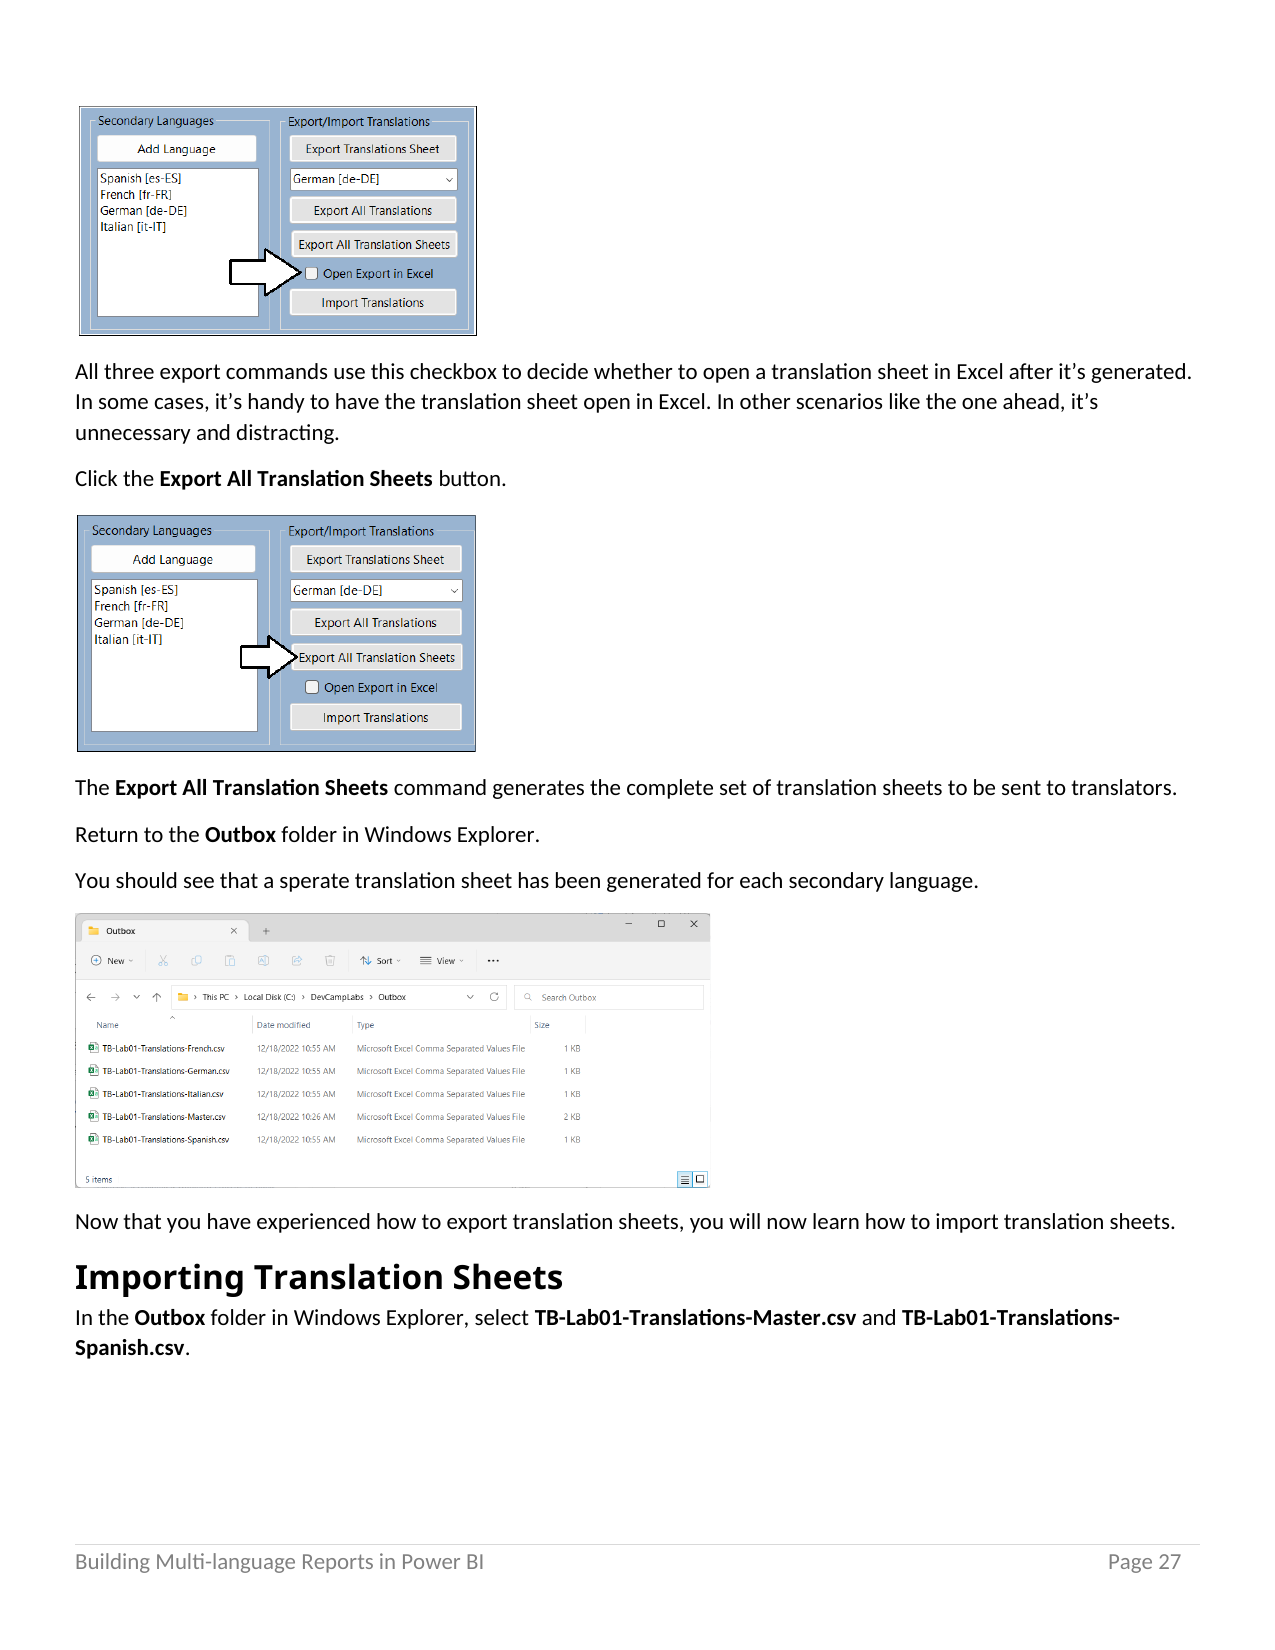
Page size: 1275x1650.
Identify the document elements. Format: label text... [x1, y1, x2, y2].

picture [75, 913, 711, 1188]
text The Export All Translation Sheets command generates the complete set of translation sheets to be sent to translators. [75, 773, 1200, 801]
text Click the Export All Translation Sheets button. [75, 464, 1200, 493]
picture [75, 511, 476, 754]
text You should see that a sperate translation sheet has been generated for each secondary language. [75, 867, 1200, 894]
text All three export commands use this checkbox to decide whether to open a translation sheet in Excel after it’s generated. In some cases, it’s handy to have the translation sheet open in Excel. In other scenarios like the one ahead, it’s unnecessary and distracting. [75, 357, 1200, 446]
text Now that you have experienced how to export translation sheets, you will now learn how to import translation sheets. [75, 1207, 1200, 1235]
picture [75, 103, 480, 339]
text In the Outbox folder in Windows Explorer, select TB-Lab01-Translations-Master.csv and TB-Lab01-Translations-Spanish.csv. [75, 1303, 1200, 1361]
text Return to the Outbox folder in Windows Explorer. [75, 820, 1200, 848]
subtitle Importing Translation Sheets [75, 1254, 1200, 1299]
